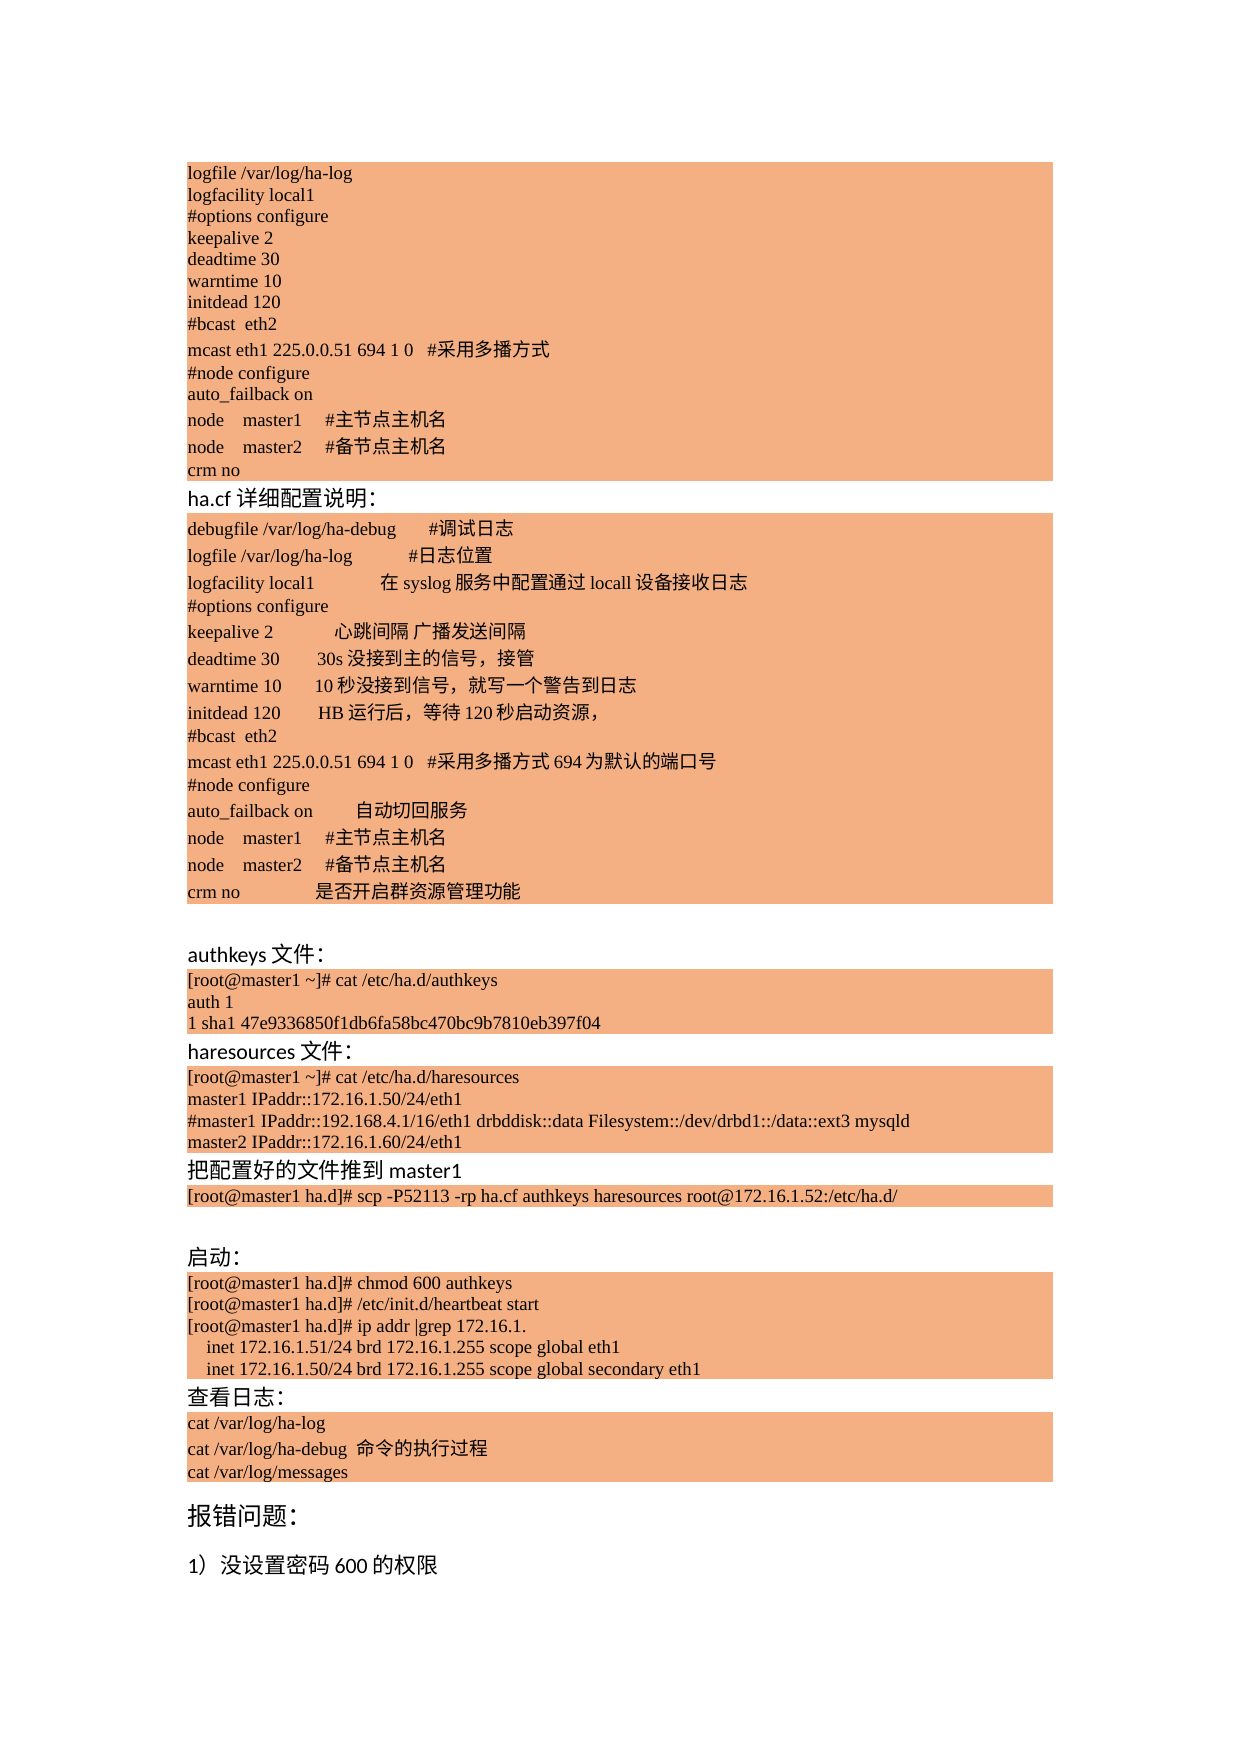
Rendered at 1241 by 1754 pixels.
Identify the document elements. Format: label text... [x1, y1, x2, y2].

text cat /var/log/ha-debug 命令的执行过程 [187, 1433, 1053, 1461]
text auto_failback on [187, 383, 1053, 405]
text [root@master1 ha.d]# /etc/init.d/heartbeat start [187, 1293, 1053, 1315]
text master2 IPaddr::172.16.1.60/24/eth1 [187, 1131, 1053, 1153]
text initdead 120 [187, 291, 1053, 313]
text 1 sha1 47e9336850f1db6fa58bc470bc9b7810eb397f04 [187, 1012, 1053, 1034]
text 启动： [187, 1239, 1053, 1272]
text mcast eth1 225.0.0.51 694 1 0 #采用多播方式 694为默认的端口号 [187, 747, 1053, 774]
text #bcast eth2 [187, 313, 1053, 334]
text keepalive 2 心跳间隔 广播发送间隔 [187, 616, 1053, 643]
text #options configure [187, 595, 1053, 616]
text logfacility local1 在syslog服务中配置通过locall设备接收日志 [187, 568, 1053, 595]
text mcast eth1 225.0.0.51 694 1 0 #采用多播方式 [187, 334, 1053, 362]
text crm no 是否开启群资源管理功能 [187, 877, 1053, 904]
text 查看日志： [187, 1379, 1053, 1412]
text #master1 IPaddr::192.168.4.1/16/eth1 drbddisk::data Filesystem::/dev/drbd1::/data::ext3 mysqld [187, 1109, 1053, 1131]
text node master1 #主节点主机名 [187, 823, 1053, 850]
text [root@master1 ~]# cat /etc/ha.d/haresources [187, 1066, 1053, 1088]
text node master2 #备节点主机名 [187, 850, 1053, 877]
text inet 172.16.1.51/24 brd 172.16.1.255 scope global eth1 [187, 1336, 1053, 1358]
text 把配置好的文件推到master1 [187, 1153, 1053, 1185]
text deadtime 30 30s没接到主的信号，接管 [187, 643, 1053, 671]
text [root@master1 ha.d]# chmod 600 authkeys [187, 1272, 1053, 1293]
text debugfile /var/log/ha-debug #调试日志 [187, 513, 1053, 540]
text logfile /var/log/ha-log [187, 162, 1053, 183]
text initdead 120 HB运行后，等待120秒启动资源， [187, 698, 1053, 725]
text inet 172.16.1.50/24 brd 172.16.1.255 scope global secondary eth1 [187, 1358, 1053, 1379]
text warntime 10 [187, 270, 1053, 291]
text warntime 10 10秒没接到信号，就写一个警告到日志 [187, 671, 1053, 698]
text cat /var/log/messages [187, 1461, 1053, 1482]
text crm no [187, 459, 1053, 481]
text authkeys文件： [187, 937, 1053, 969]
text 1）没设置密码600的权限 [187, 1547, 1053, 1580]
text keepalive 2 [187, 227, 1053, 248]
text #bcast eth2 [187, 725, 1053, 747]
text [root@master1 ~]# cat /etc/ha.d/authkeys [187, 969, 1053, 991]
text #node configure [187, 774, 1053, 795]
text logfacility local1 [187, 183, 1053, 205]
text [root@master1 ha.d]# ip addr |grep 172.16.1. [187, 1315, 1053, 1336]
text master1 IPaddr::172.16.1.50/24/eth1 [187, 1088, 1053, 1109]
text node master1 #主节点主机名 [187, 405, 1053, 432]
text cat /var/log/ha-log [187, 1412, 1053, 1433]
text ha.cf 详细配置说明： [187, 481, 1053, 513]
text logfile /var/log/ha-log #日志位置 [187, 540, 1053, 568]
subtitle 报错问题： [187, 1482, 1053, 1547]
text node master2 #备节点主机名 [187, 432, 1053, 459]
text auth 1 [187, 991, 1053, 1012]
text #options configure [187, 205, 1053, 227]
text haresources文件： [187, 1034, 1053, 1066]
text deadtime 30 [187, 248, 1053, 270]
text #node configure [187, 362, 1053, 383]
text [root@master1 ha.d]# scp -P52113 -rp ha.cf authkeys haresources root@172.16.1.52:/etc/ha.d/ [187, 1185, 1053, 1207]
text auto_failback on 自动切回服务 [187, 795, 1053, 823]
